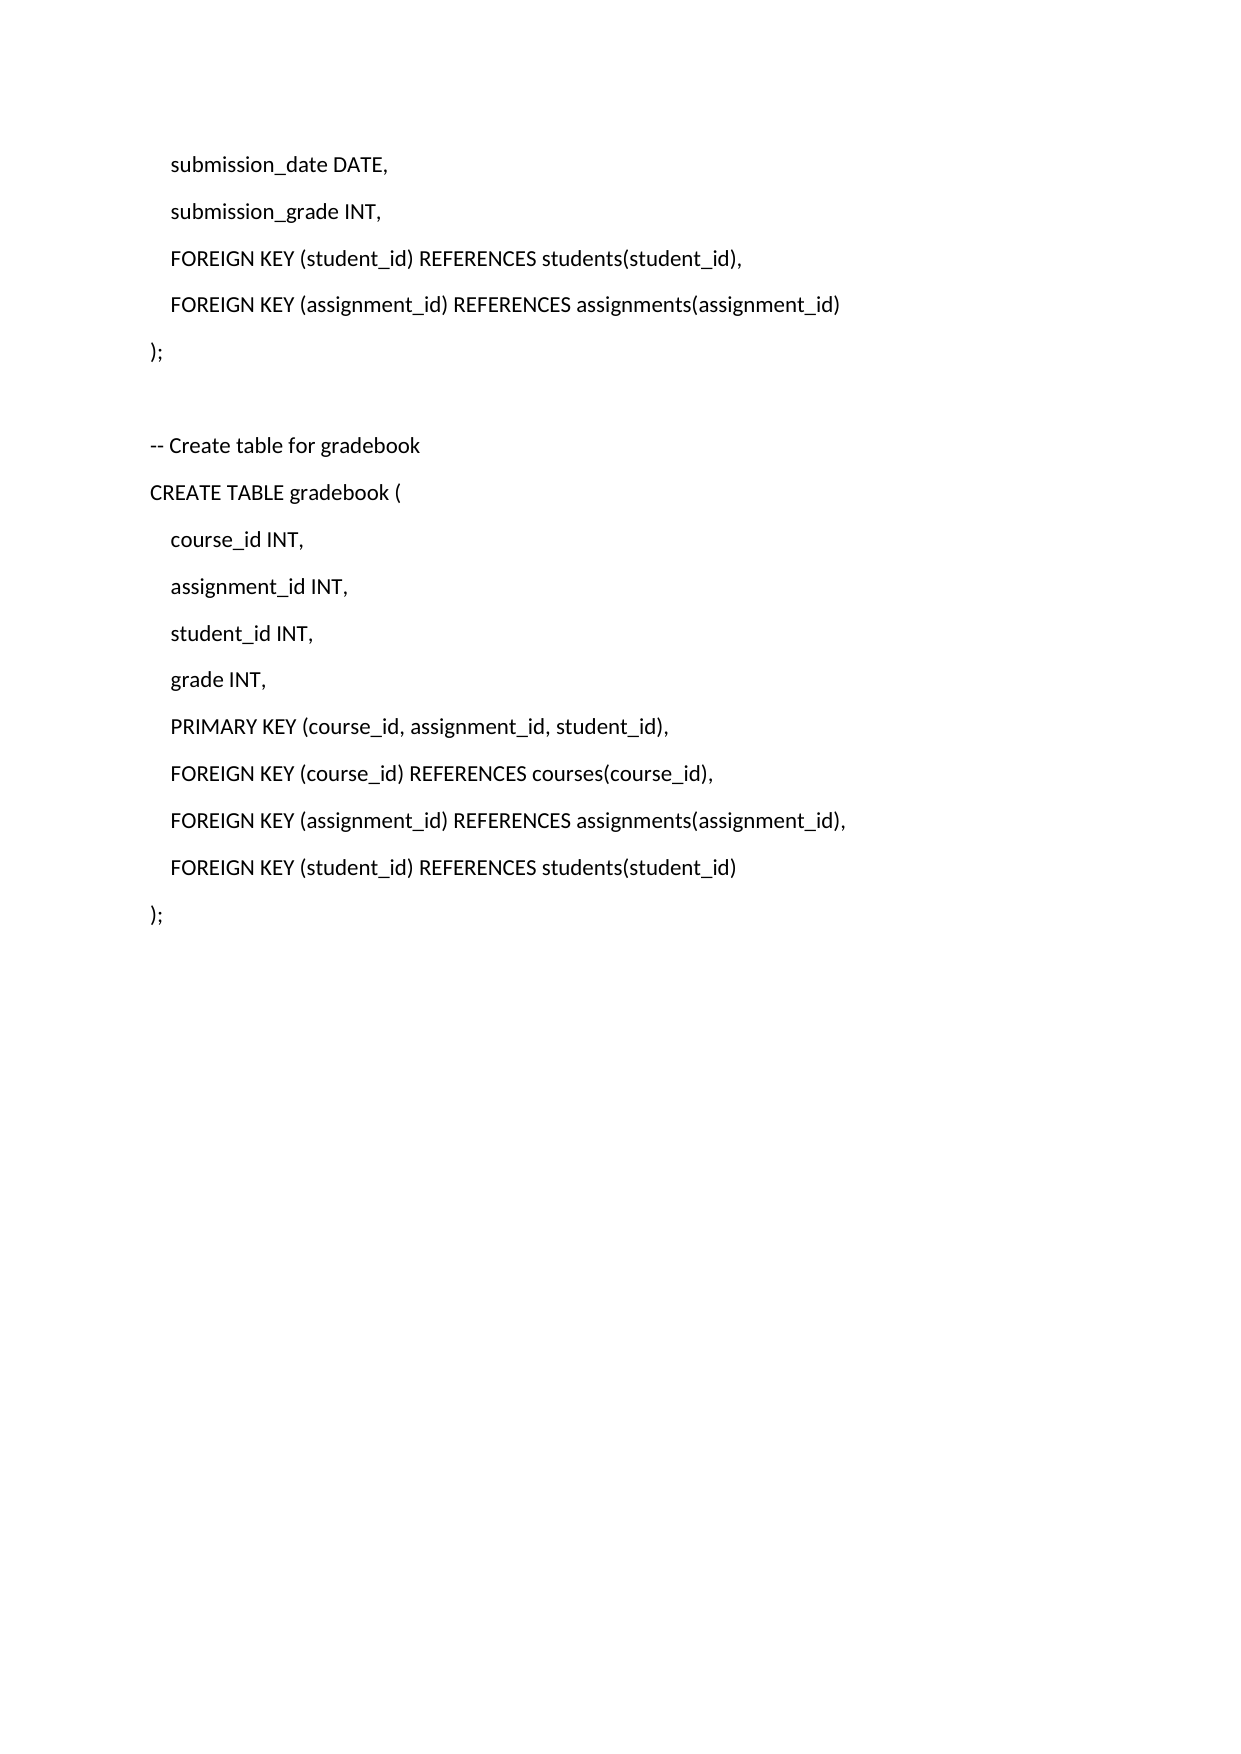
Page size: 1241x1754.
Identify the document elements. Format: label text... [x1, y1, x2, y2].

text course_id INT, [150, 525, 1090, 553]
text student_id INT, [150, 619, 1090, 647]
text ); [150, 900, 1090, 928]
text PRIMARY KEY (course_id, assignment_id, student_id), [150, 712, 1090, 741]
text submission_grade INT, [150, 197, 1090, 225]
text FOREIGN KEY (student_id) REFERENCES students(student_id), [150, 244, 1090, 272]
text ); [150, 337, 1090, 366]
text grade INT, [150, 666, 1090, 694]
text FOREIGN KEY (assignment_id) REFERENCES assignments(assignment_id), [150, 806, 1090, 834]
text submission_date DATE, [150, 150, 1090, 178]
text CREATE TABLE gradebook ( [150, 478, 1090, 506]
text -- Create table for gradebook [150, 431, 1090, 459]
text FOREIGN KEY (assignment_id) REFERENCES assignments(assignment_id) [150, 291, 1090, 319]
text FOREIGN KEY (student_id) REFERENCES students(student_id) [150, 853, 1090, 881]
text FOREIGN KEY (course_id) REFERENCES courses(course_id), [150, 759, 1090, 787]
text assignment_id INT, [150, 572, 1090, 600]
